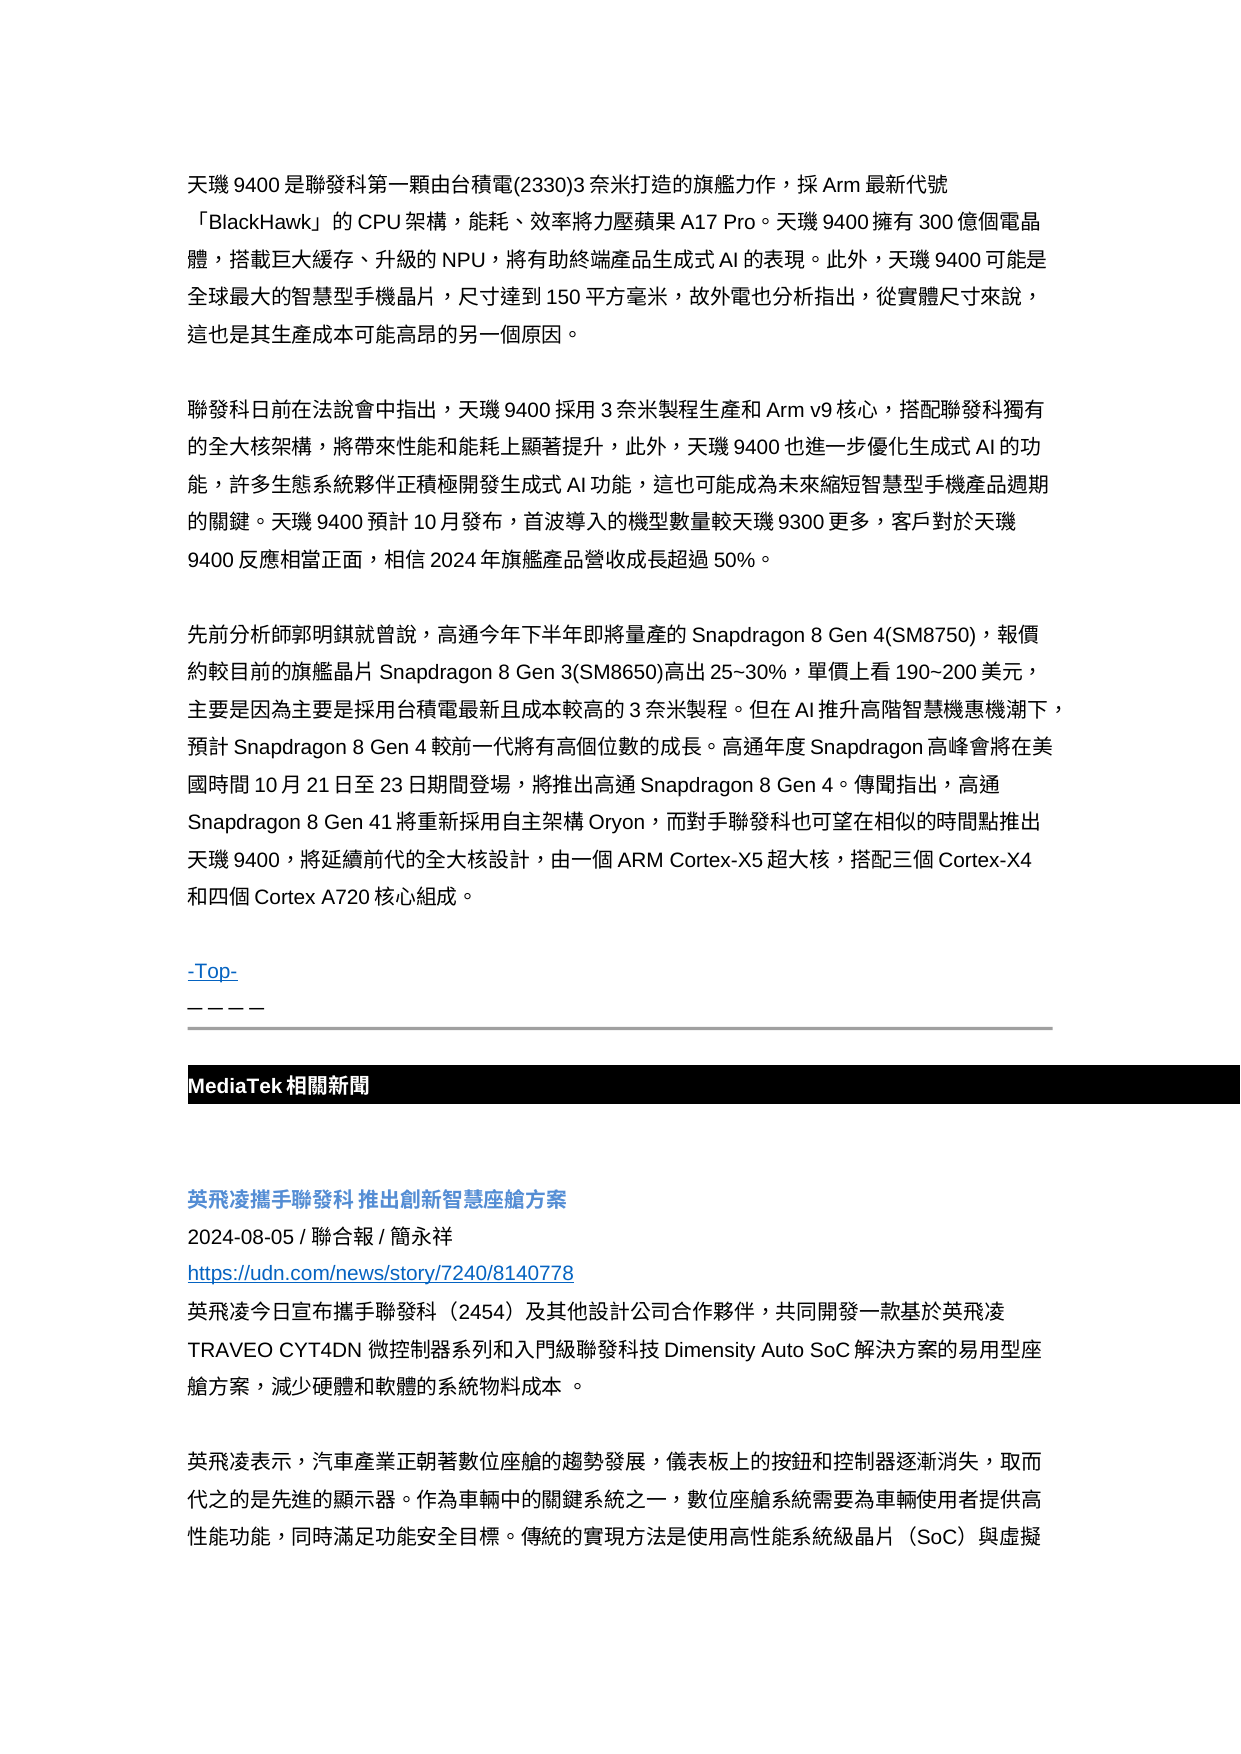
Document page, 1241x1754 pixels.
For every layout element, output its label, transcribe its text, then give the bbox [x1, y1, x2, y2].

text 英飛凌今日宣布攜手聯發科（2454）及其他設計公司合作夥伴，共同開發一款基於英飛凌TRAVEO CYT4DN 微控制器系列和入門級聯發科技Dimensity Auto SoC解決方案的易用型座艙方案，減少硬體和軟體的系統物料成本 。 [187, 1292, 1053, 1404]
text ─ ─ ─ ─ [187, 989, 1053, 1026]
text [187, 1442, 1053, 1554]
text 2024-08-05 / 聯合報 / 簡永祥 [187, 1217, 1053, 1254]
text -Top- [187, 952, 1053, 989]
table_header MediaTek相關新聞 [188, 1065, 1240, 1104]
text 英飛凌攜手聯發科 推出創新智慧座艙方案 [187, 1179, 1053, 1217]
text 先前分析師郭明錤就曾說，高通今年下半年即將量產的Snapdragon 8 Gen 4(SM8750)，報價約較目前的旗艦晶片Snapdragon 8 Gen 3(SM8650)高出25~30%，單價上看190~200美元，主要是因為主要是採用台積電最新且成本較高的3奈米製程。但在AI推升高階智慧機惠機潮下，預計Snapdragon 8 Gen 4較前一代將有高個位數的成長。高通年度Snapdragon高峰會將在美國時間10月21日至23日期間登場，將推出高通Snapdragon 8 Gen 4。傳聞指出，高通Snapdragon 8 Gen 41將重新採用自主架構Oryon，而對手聯發科也可望在相似的時間點推出天璣9400，將延續前代的全大核設計，由一個ARM Cortex-X5超大核，搭配三個Cortex-X4和四個Cortex A720核心組成。 [187, 614, 1053, 914]
text https://udn.com/news/story/7240/8140778 [187, 1254, 1053, 1292]
text 天璣9400是聯發科第一顆由台積電(2330)3奈米打造的旗艦力作，採Arm最新代號「BlackHawk」的CPU架構，能耗、效率將力壓蘋果A17 Pro。天璣9400擁有300億個電晶體，搭載巨大緩存、升級的NPU，將有助終端產品生成式AI的表現。此外，天璣9400可能是全球最大的智慧型手機晶片，尺寸達到150平方毫米，故外電也分析指出，從實體尺寸來說，這也是其生產成本可能高昂的另一個原因。 [187, 164, 1053, 352]
text 聯發科日前在法說會中指出，天璣9400採用3奈米製程生產和Arm v9核心，搭配聯發科獨有的全大核架構，將帶來性能和能耗上顯著提升，此外，天璣9400也進一步優化生成式AI的功能，許多生態系統夥伴正積極開發生成式AI功能，這也可能成為未來縮短智慧型手機產品週期的關鍵。天璣9400預計10月發布，首波導入的機型數量較天璣9300更多，客戶對於天璣9400反應相當正面，相信2024年旗艦產品營收成長超過50%。 [187, 389, 1053, 577]
